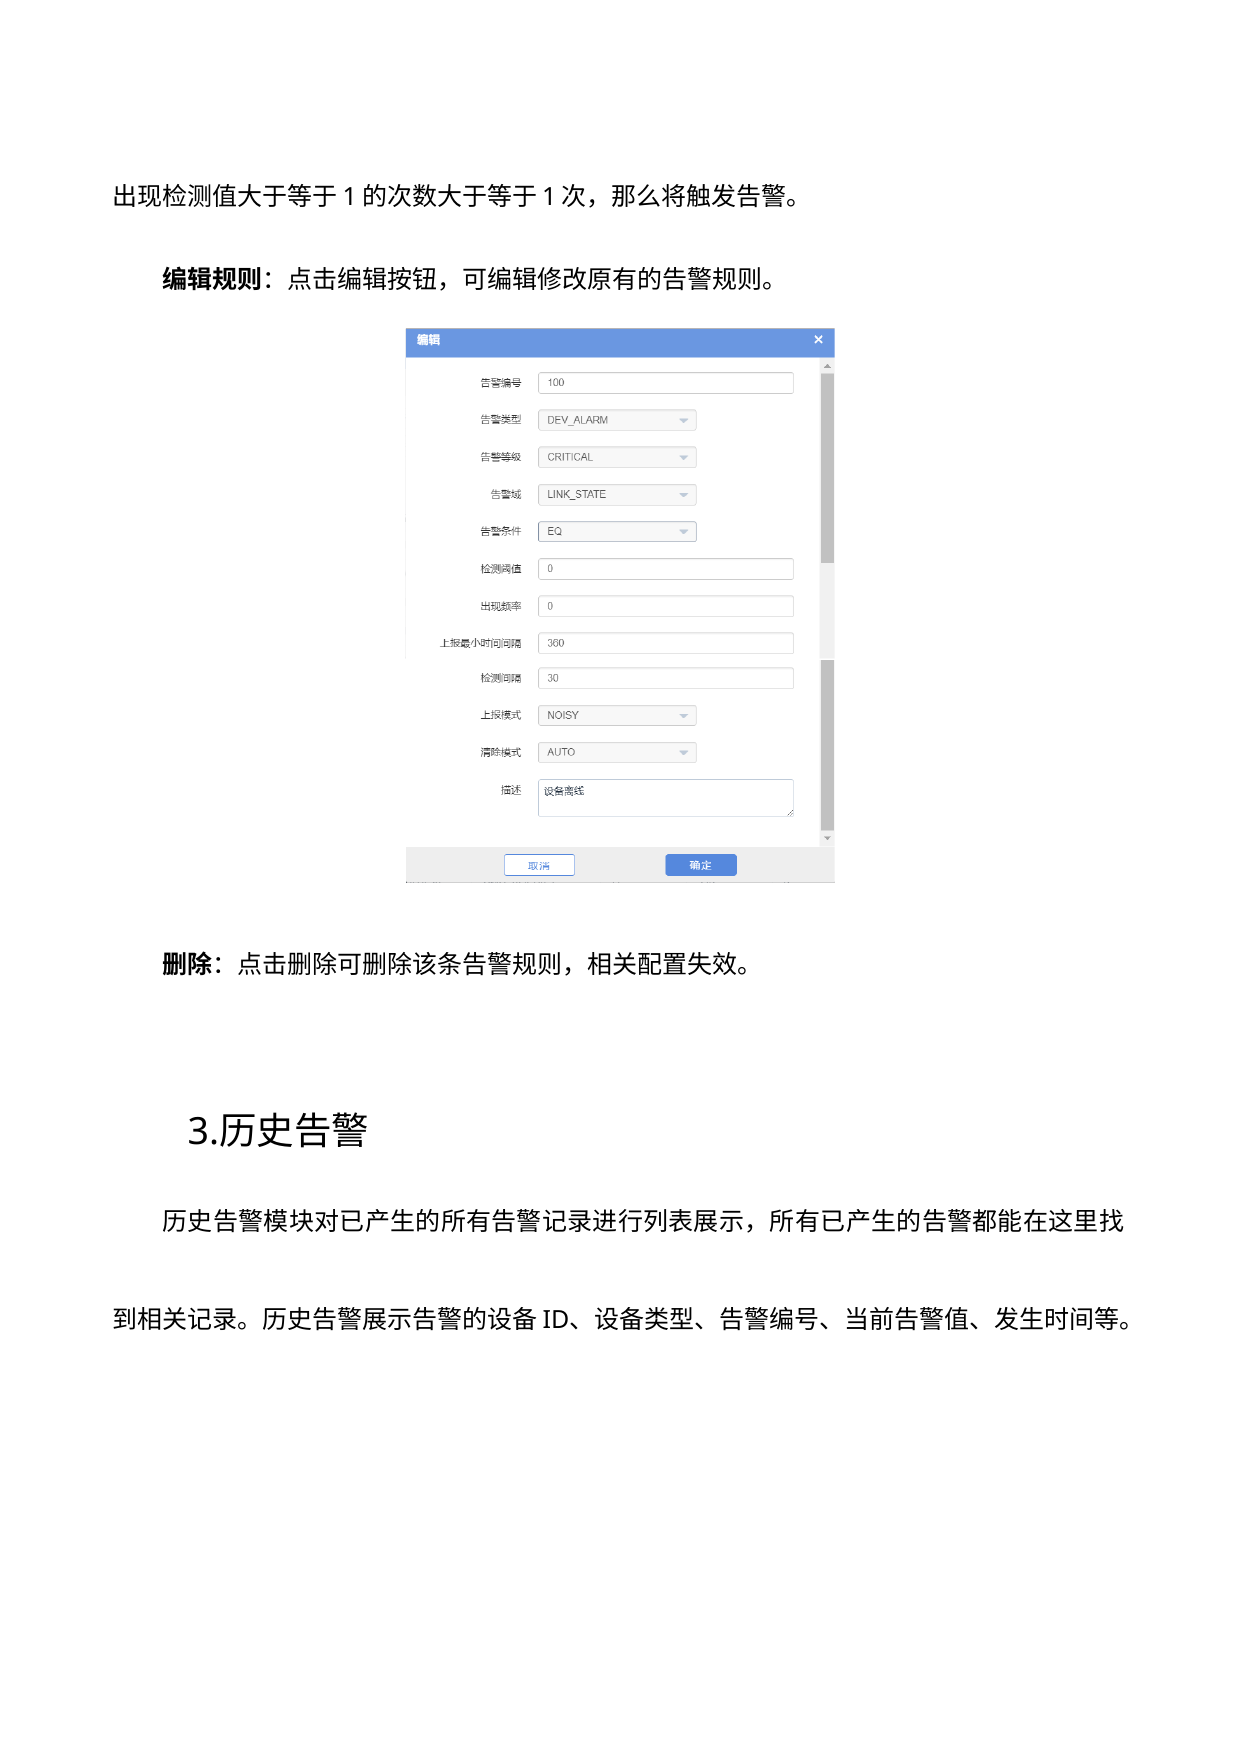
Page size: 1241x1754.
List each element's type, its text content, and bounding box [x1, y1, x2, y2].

picture [405, 328, 835, 883]
list 删除：点击删除可删除该条告警规则，相关配置失效。 [112, 930, 1128, 995]
list 历史告警模块对已产生的所有告警记录进行列表展示，所有已产生的告警都能在这里找到相关记录。历史告警展示告警的设备ID、设备类型、告警编号、当前告警值、发生时间等。 [112, 1187, 1128, 1350]
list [112, 162, 1128, 227]
list 3.历史告警 [112, 1095, 1128, 1160]
list 编辑规则：点击编辑按钮，可编辑修改原有的告警规则。 [112, 245, 1128, 310]
